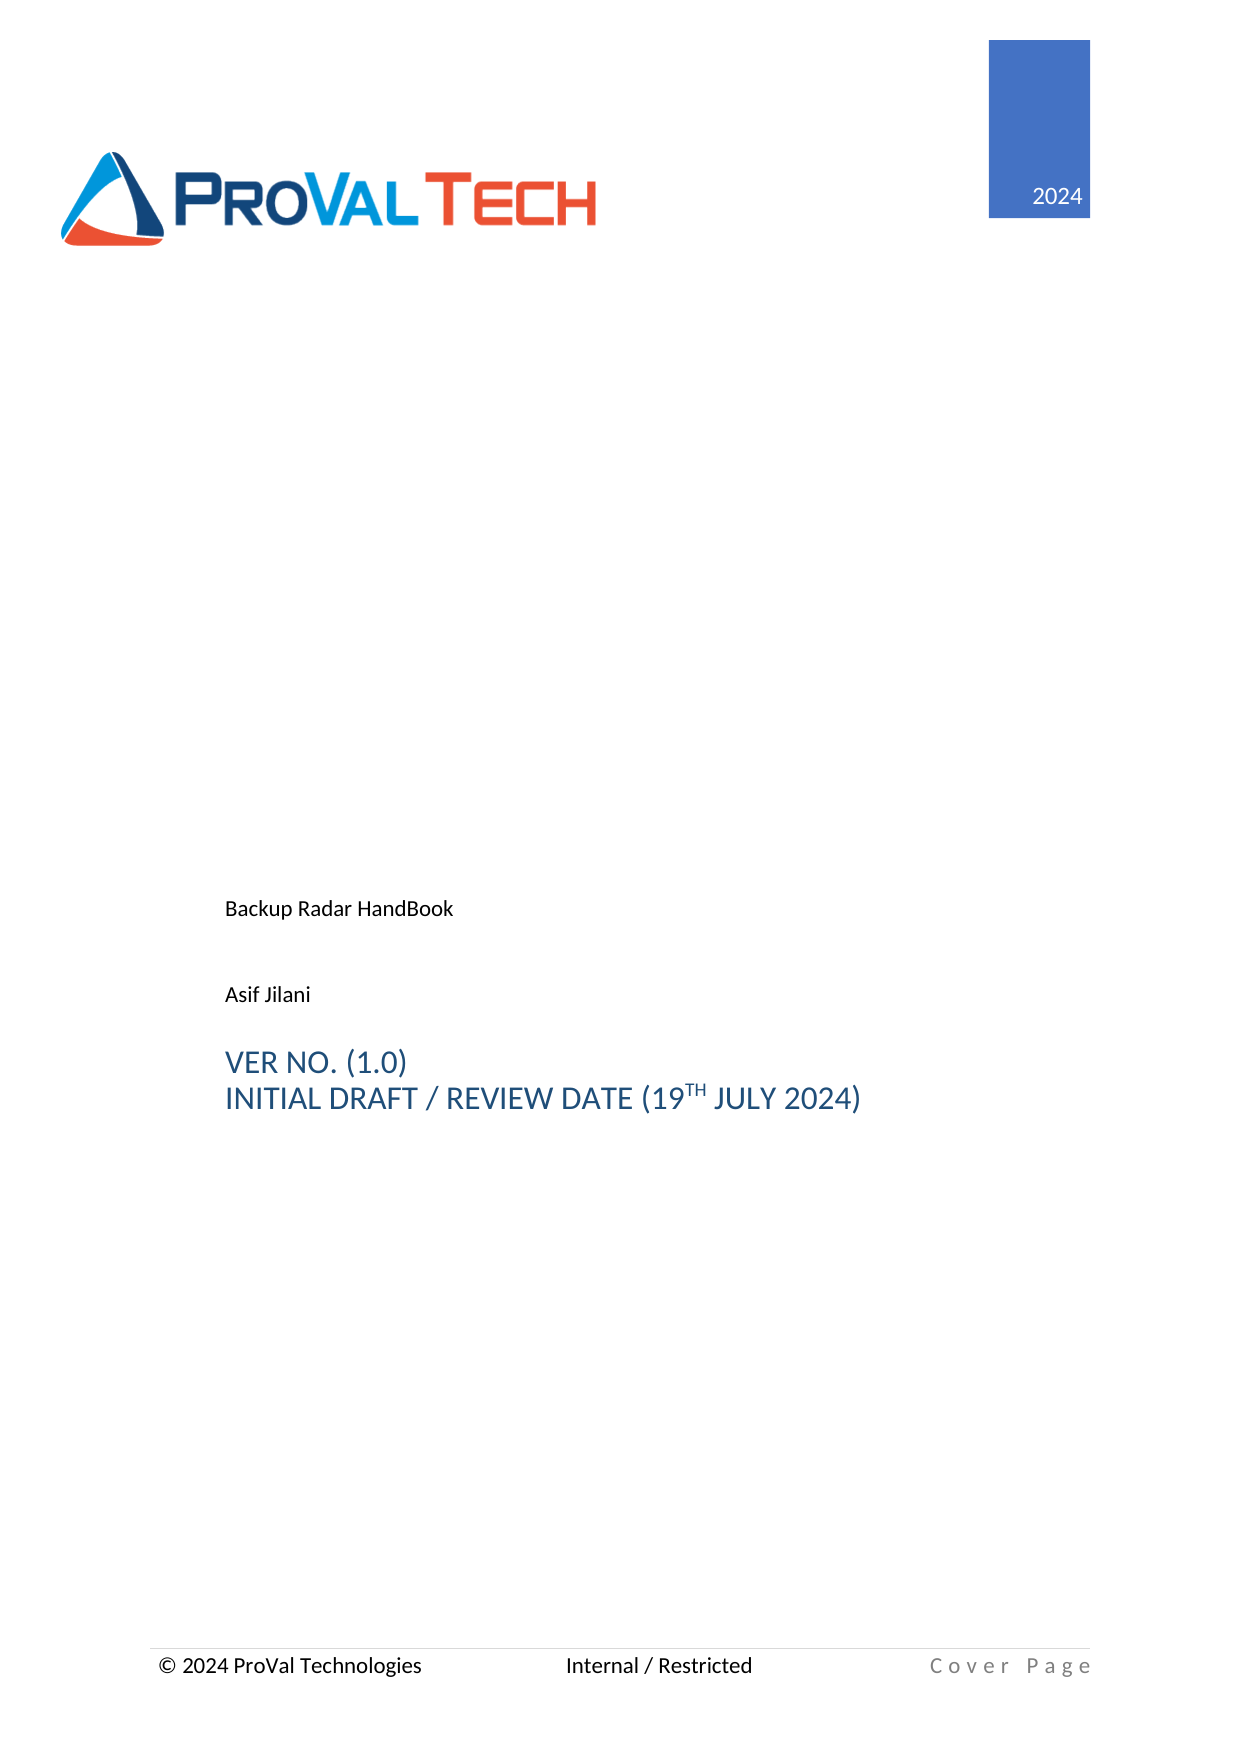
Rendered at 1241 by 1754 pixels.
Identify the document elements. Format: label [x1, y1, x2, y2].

picture [56, 150, 601, 249]
